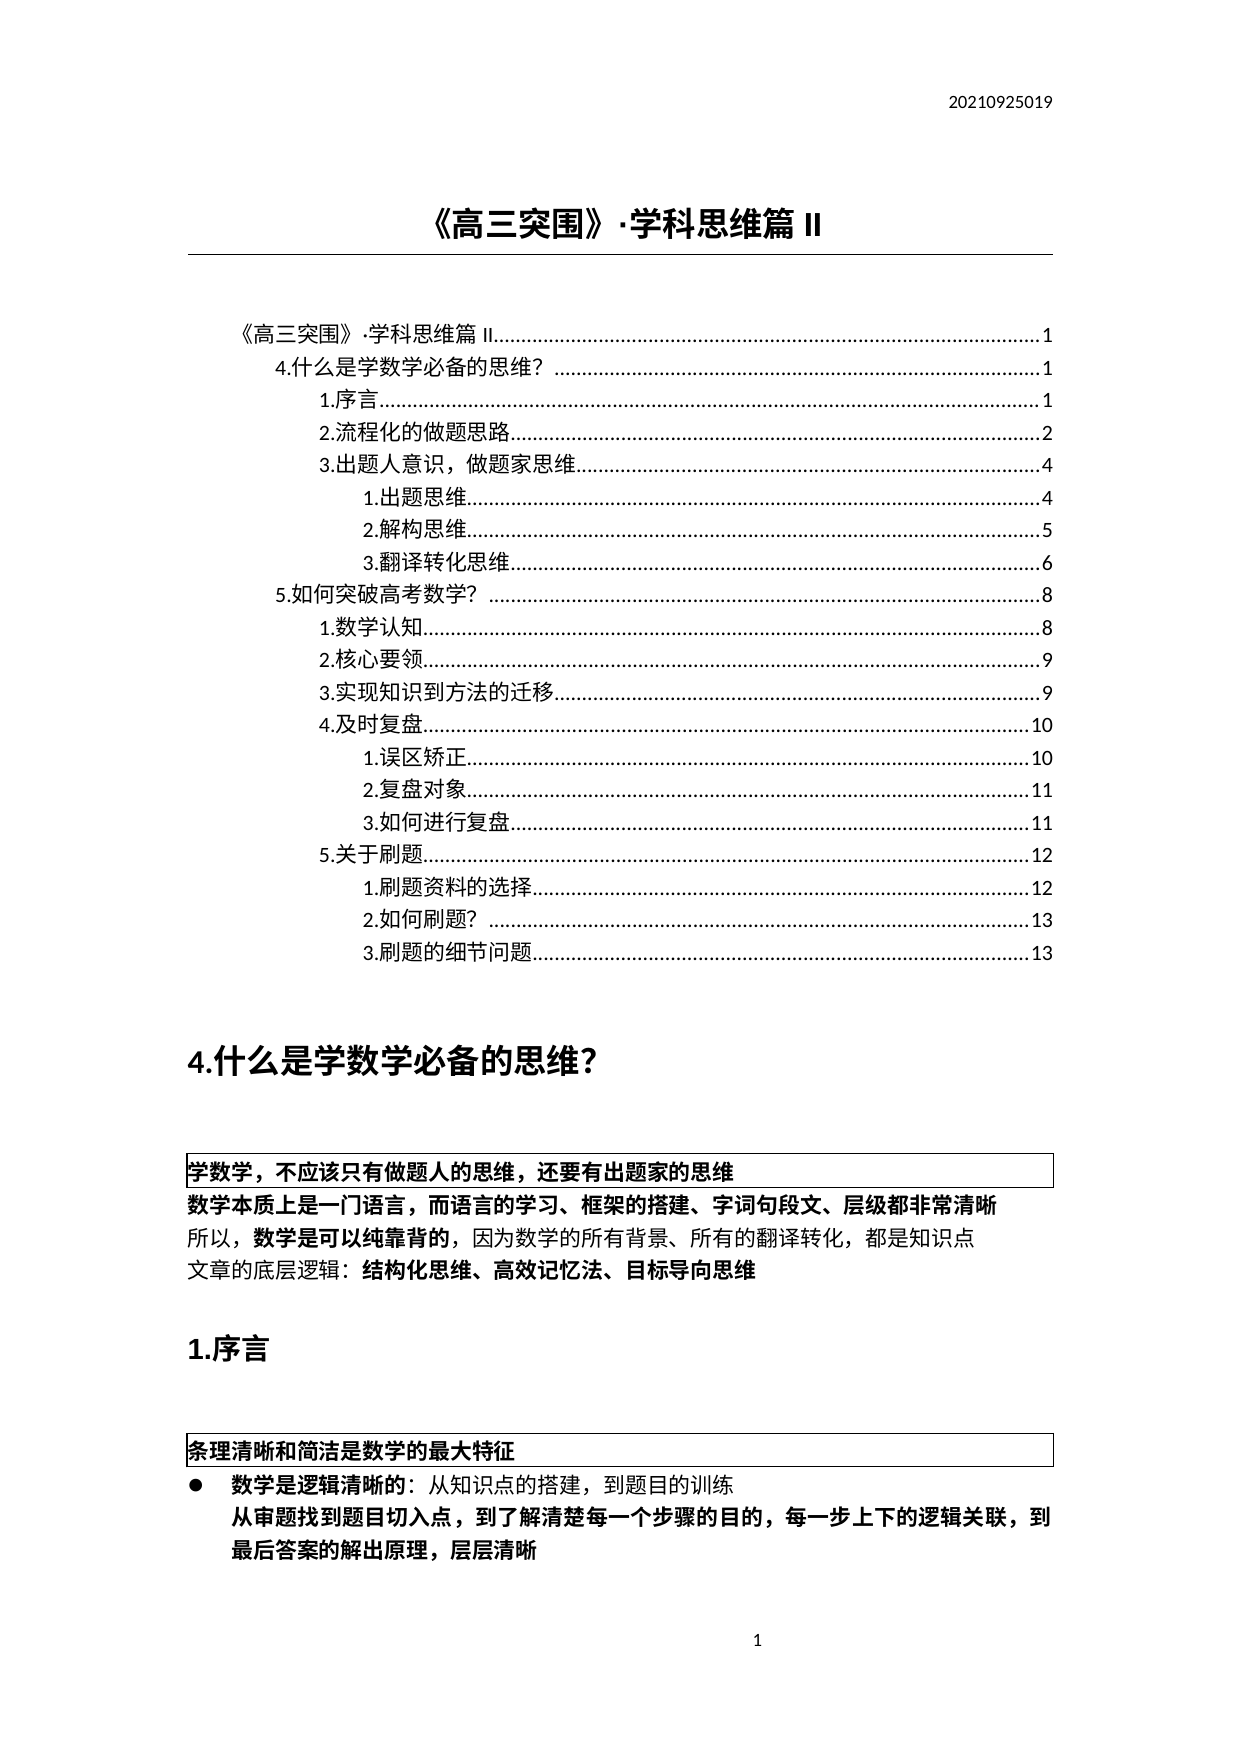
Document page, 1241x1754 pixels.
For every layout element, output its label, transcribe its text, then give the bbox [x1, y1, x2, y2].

text 5.关于刷题 12 [319, 837, 1053, 869]
text 1.刷题资料的选择 12 [362, 869, 1053, 902]
subtitle 4.什么是学数学必备的思维？ [187, 1026, 1053, 1091]
text 《高三突围》·学科思维篇 II 1 [231, 317, 1053, 349]
text 2.如何刷题？ 13 [362, 902, 1053, 934]
text 3.出题人意识，做题家思维 4 [319, 447, 1053, 479]
text 3.如何进行复盘 11 [362, 804, 1053, 837]
text 学数学，不应该只有做题人的思维，还要有出题家的思维 [188, 1154, 1053, 1187]
list 从审题找到题目切入点，到了解清楚每一个步骤的目的，每一步上下的逻辑关联，到最后答案的解出原理，层层清晰 [231, 1500, 1053, 1565]
text 5.如何突破高考数学？ 8 [275, 577, 1053, 609]
text 3.实现知识到方法的迁移 9 [319, 674, 1053, 707]
subtitle 《高三突围》·学科思维篇 II [187, 189, 1053, 255]
text 3.刷题的细节问题 13 [362, 934, 1053, 967]
text 4.及时复盘 10 [319, 707, 1053, 739]
text 数学本质上是一门语言，而语言的学习、框架的搭建、字词句段文、层级都非常清晰 [187, 1188, 1053, 1220]
text 2.复盘对象 11 [362, 772, 1053, 804]
text 1.误区矫正 10 [362, 739, 1053, 772]
text 所以，数学是可以纯靠背的，因为数学的所有背景、所有的翻译转化，都是知识点 [187, 1220, 1053, 1253]
list 数学是逻辑清晰的：从知识点的搭建，到题目的训练 [187, 1467, 1053, 1500]
text 1.序言 1 [319, 382, 1053, 414]
text 条理清晰和简洁是数学的最大特征 [188, 1434, 1053, 1466]
text 1.出题思维 4 [362, 479, 1053, 512]
text 1.数学认知 8 [319, 609, 1053, 642]
text 2.核心要领 9 [319, 642, 1053, 674]
subtitle 1.序言 [187, 1314, 1053, 1379]
text 2.解构思维 5 [362, 512, 1053, 544]
text 文章的底层逻辑：结构化思维、高效记忆法、目标导向思维 [187, 1253, 1053, 1285]
text 2.流程化的做题思路 2 [319, 414, 1053, 447]
text 4.什么是学数学必备的思维？ 1 [275, 349, 1053, 382]
text 3.翻译转化思维 6 [362, 544, 1053, 577]
